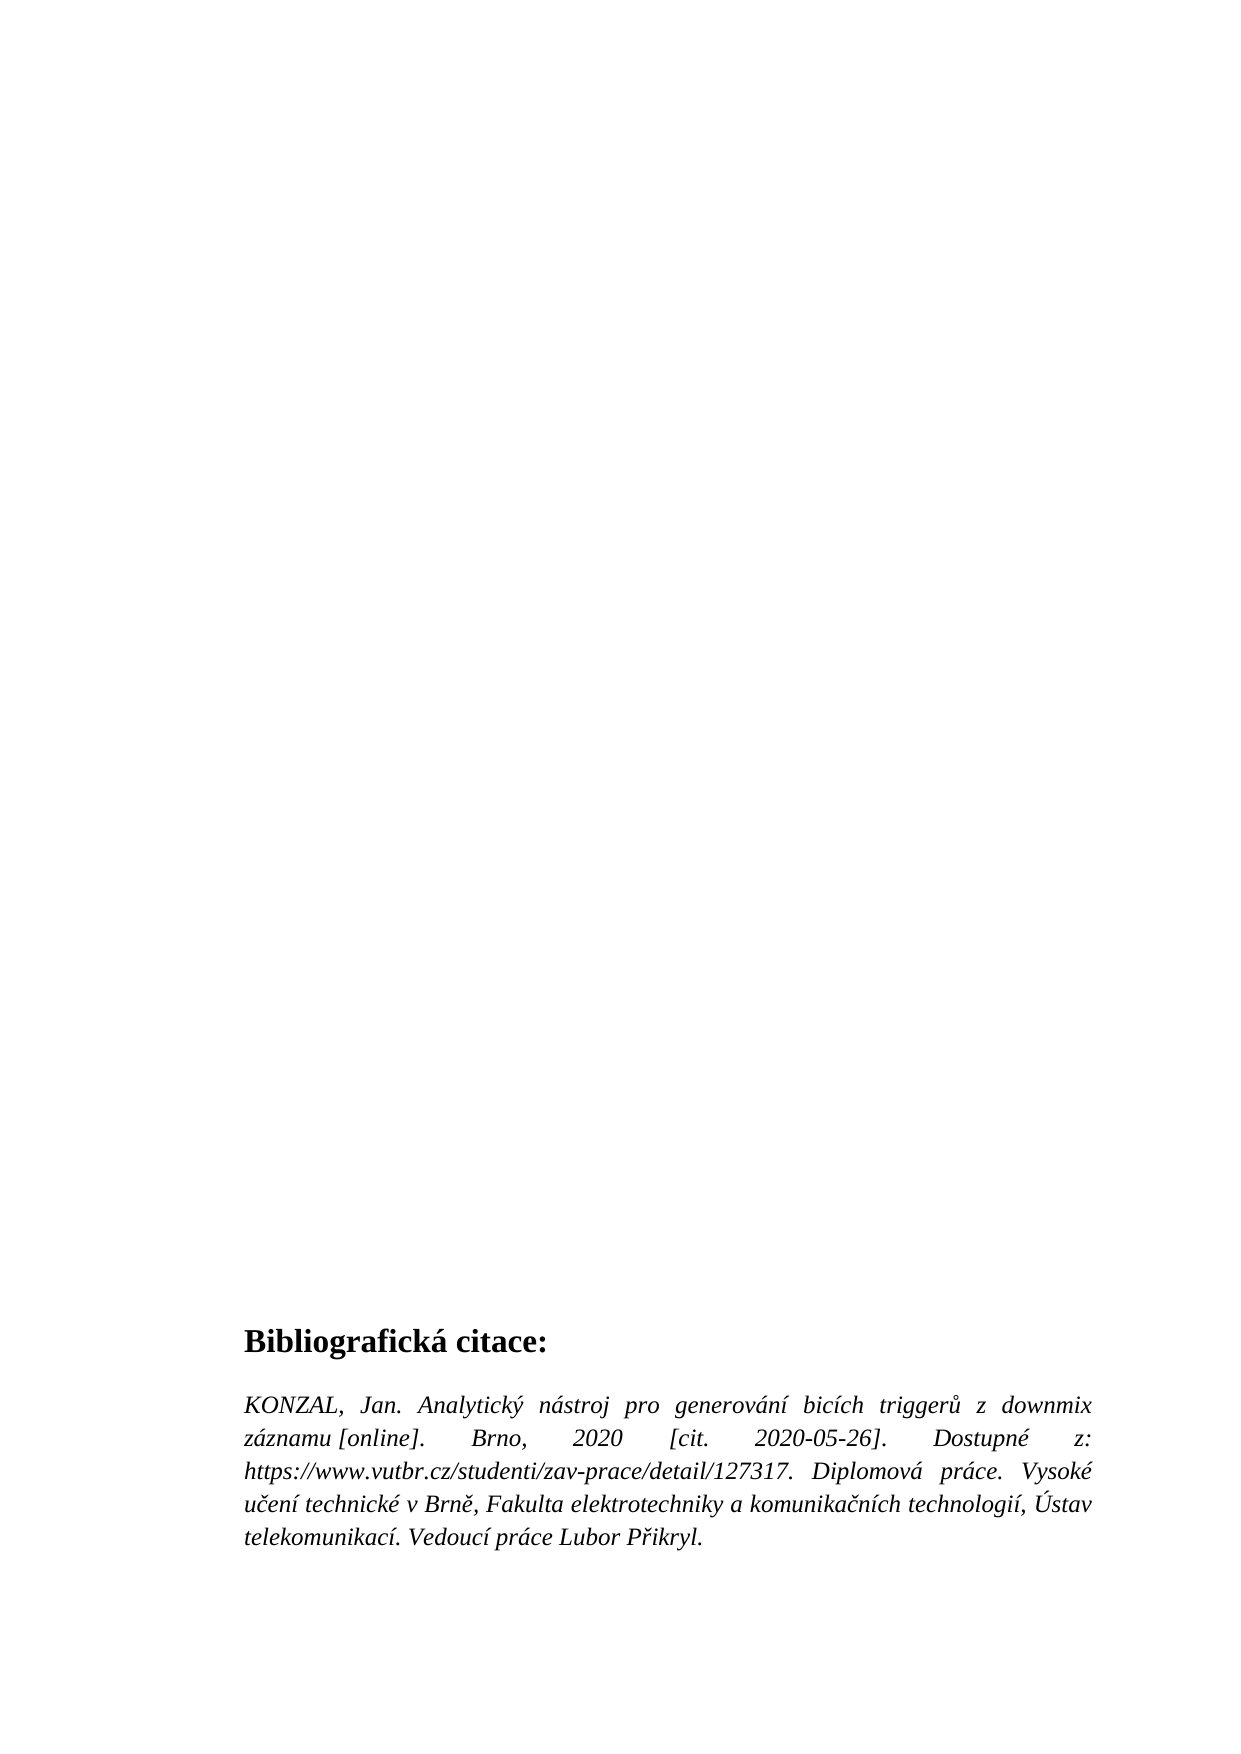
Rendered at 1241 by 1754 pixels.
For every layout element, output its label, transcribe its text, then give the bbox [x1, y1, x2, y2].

text Bibliografická citace: [244, 1321, 1092, 1359]
text KONZAL, Jan. Analytický nástroj pro generování bicích triggerů z downmix záznamu [online]. Brno, 2020 [cit. 2020-05-26]. Dostupné z: https://www.vutbr.cz/studenti/zav-prace/detail/127317. Diplomová práce. Vysoké učení technické v Brně, Fakulta elektrotechniky a komunikačních technologií, Ústav telekomunikací. Vedoucí práce Lubor Přikryl. [244, 1390, 1092, 1551]
